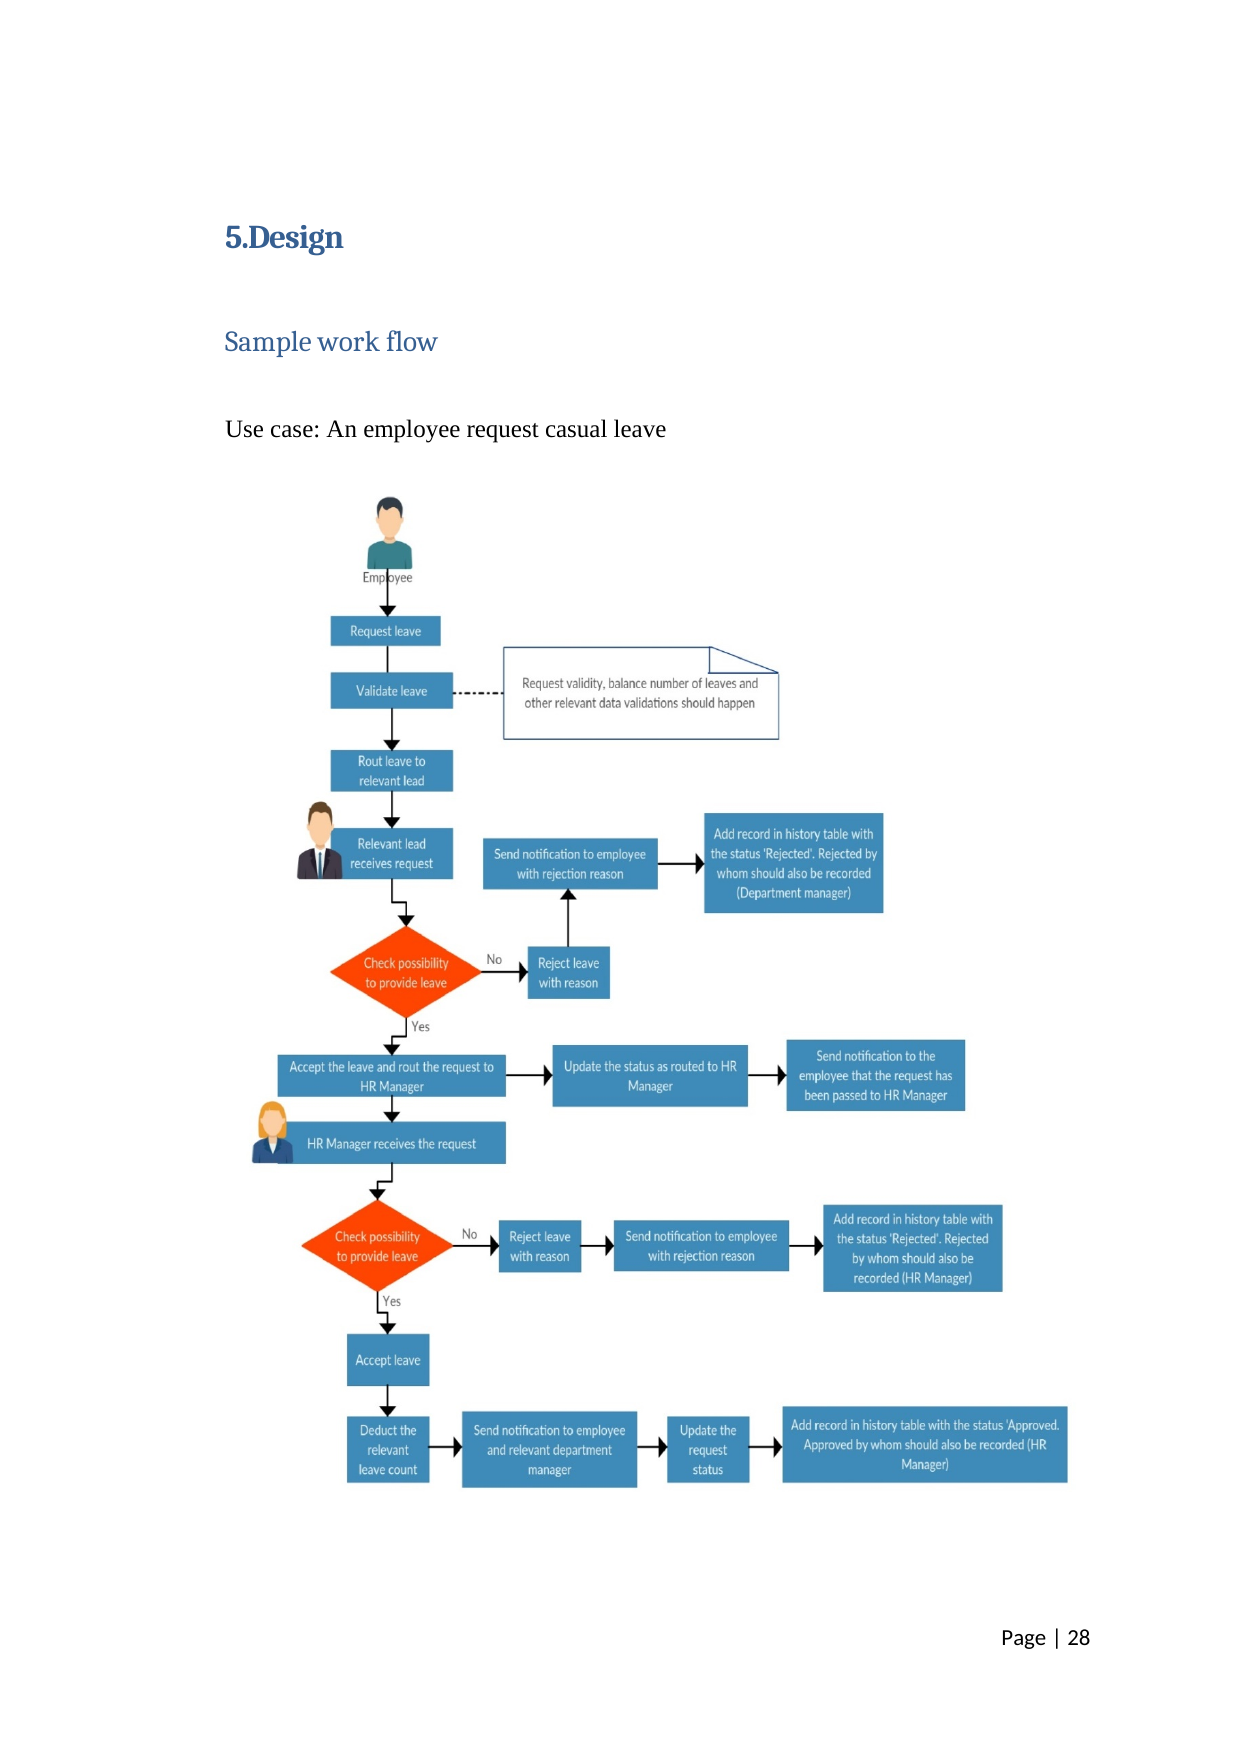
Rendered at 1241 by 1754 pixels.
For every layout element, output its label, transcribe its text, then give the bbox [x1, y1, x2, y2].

subtitle Sample work flow [225, 325, 1090, 358]
text Use case: An employee request casual leave [225, 414, 1090, 443]
picture [237, 465, 1077, 1492]
subtitle 5.Design [225, 218, 1090, 256]
